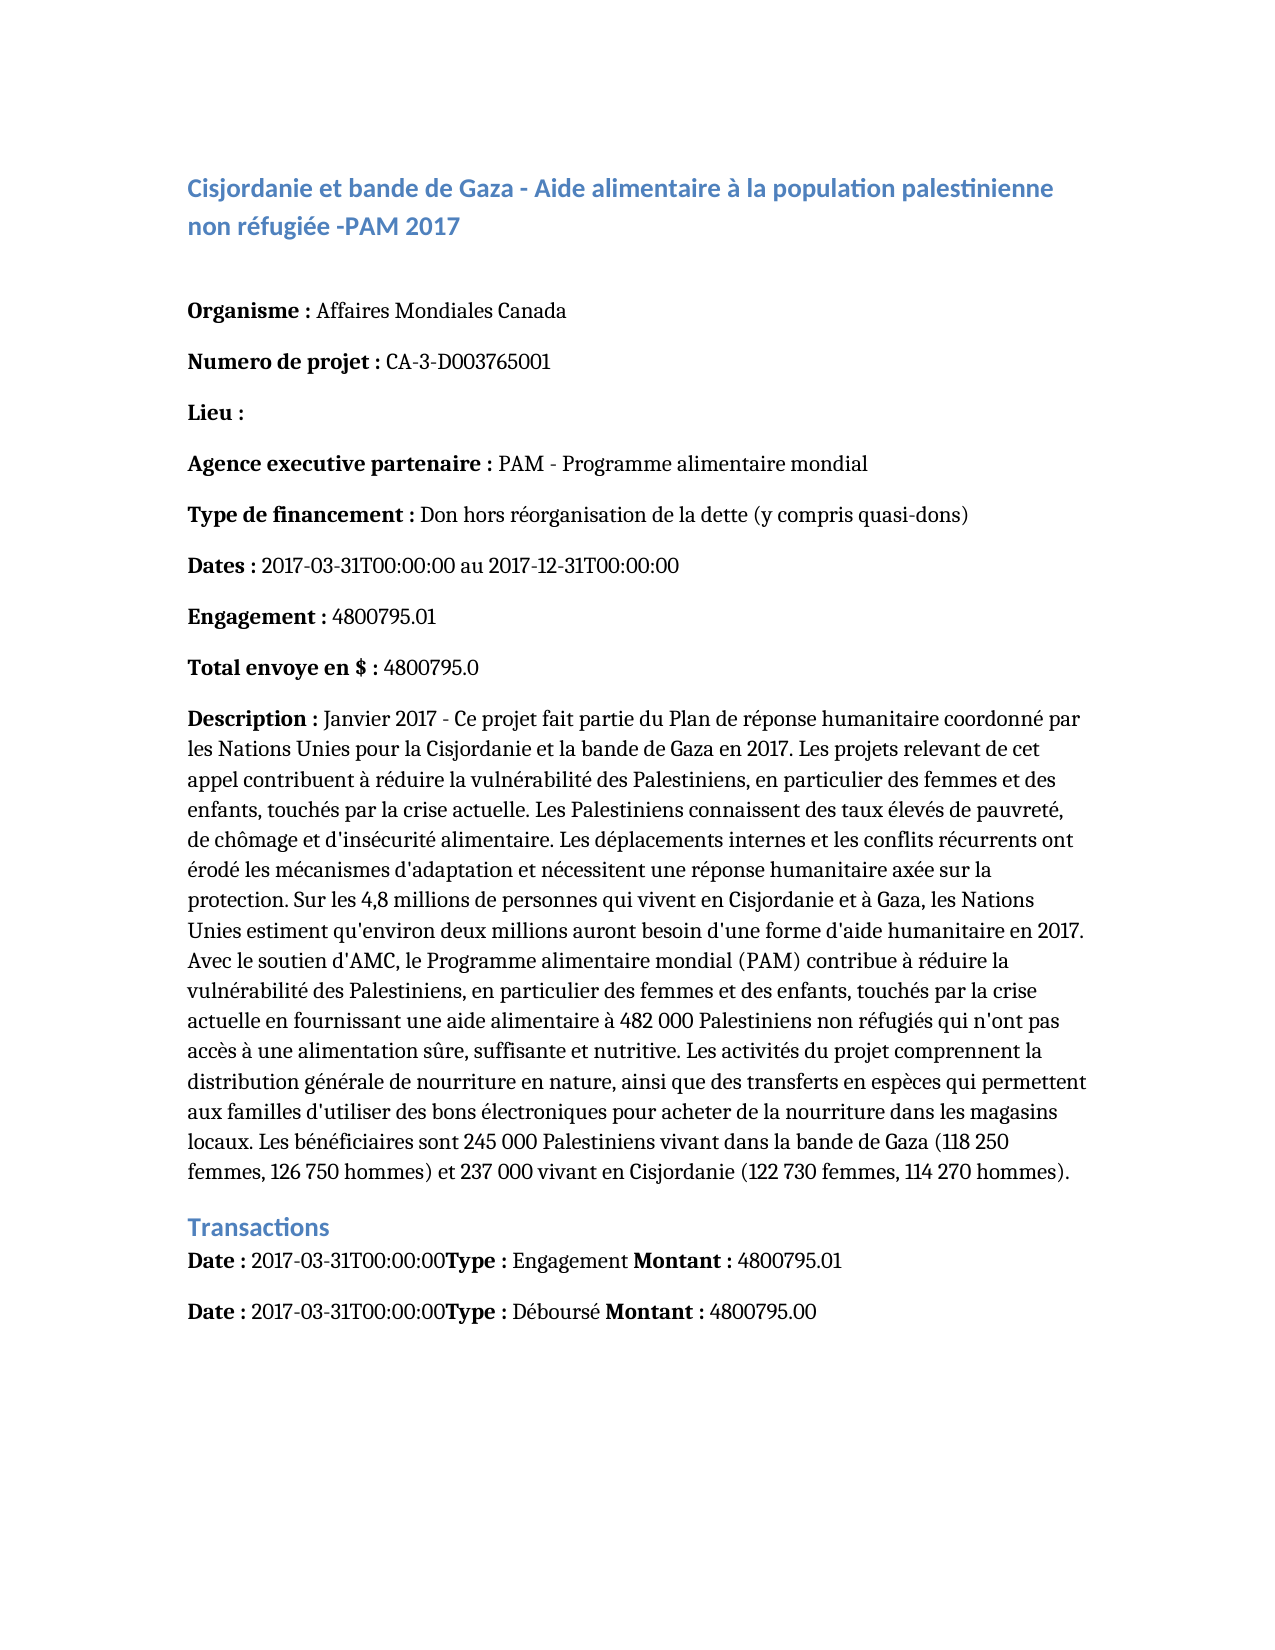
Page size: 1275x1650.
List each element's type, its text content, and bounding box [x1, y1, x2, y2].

text Date : 2017-03-31T00:00:00Type : Engagement Montant : 4800795.01 [187, 1248, 1087, 1274]
text Dates : 2017-03-31T00:00:00 au 2017-12-31T00:00:00 [187, 553, 1087, 579]
text Type de financement : Don hors réorganisation de la dette (y compris quasi-dons) [187, 502, 1087, 528]
text Organisme : Affaires Mondiales Canada [187, 298, 1087, 324]
subtitle Transactions [187, 1210, 1087, 1243]
text Description : Janvier 2017 - Ce projet fait partie du Plan de réponse humanitaire coordonné par les Nations Unies pour la Cisjordanie et la bande de Gaza en 2017. Les projets relevant de cet appel contribuent à réduire la vulnérabilité des Palestiniens, en particulier des femmes et des enfants, touchés par la crise actuelle. Les Palestiniens connaissent des taux élevés de pauvreté, de chômage et d'insécurité alimentaire. Les déplacements internes et les conflits récurrents ont érodé les mécanismes d'adaptation et nécessitent une réponse humanitaire axée sur la protection. Sur les 4,8 millions de personnes qui vivent en Cisjordanie et à Gaza, les Nations Unies estiment qu'environ deux millions auront besoin d'une forme d'aide humanitaire en 2017. Avec le soutien d'AMC, le Programme alimentaire mondial (PAM) contribue à réduire la vulnérabilité des Palestiniens, en particulier des femmes et des enfants, touchés par la crise actuelle en fournissant une aide alimentaire à 482 000 Palestiniens non réfugiés qui n'ont pas accès à une alimentation sûre, suffisante et nutritive. Les activités du projet comprennent la distribution générale de nourriture en nature, ainsi que des transferts en espèces qui permettent aux familles d'utiliser des bons électroniques pour acheter de la nourriture dans les magasins locaux. Les bénéficiaires sont 245 000 Palestiniens vivant dans la bande de Gaza (118 250 femmes, 126 750 hommes) et 237 000 vivant en Cisjordanie (122 730 femmes, 114 270 hommes). [187, 706, 1087, 1186]
text Numero de projet : CA-3-D003765001 [187, 349, 1087, 375]
text Date : 2017-03-31T00:00:00Type : Déboursé Montant : 4800795.00 [187, 1299, 1087, 1326]
text Agence executive partenaire : PAM - Programme alimentaire mondial [187, 451, 1087, 477]
text Total envoye en $ : 4800795.0 [187, 655, 1087, 681]
subtitle Cisjordanie et bande de Gaza - Aide alimentaire à la population palestinienne non réfugiée -PAM 2017 [187, 171, 1087, 242]
text Lieu : [187, 400, 1087, 426]
text Engagement : 4800795.01 [187, 604, 1087, 630]
